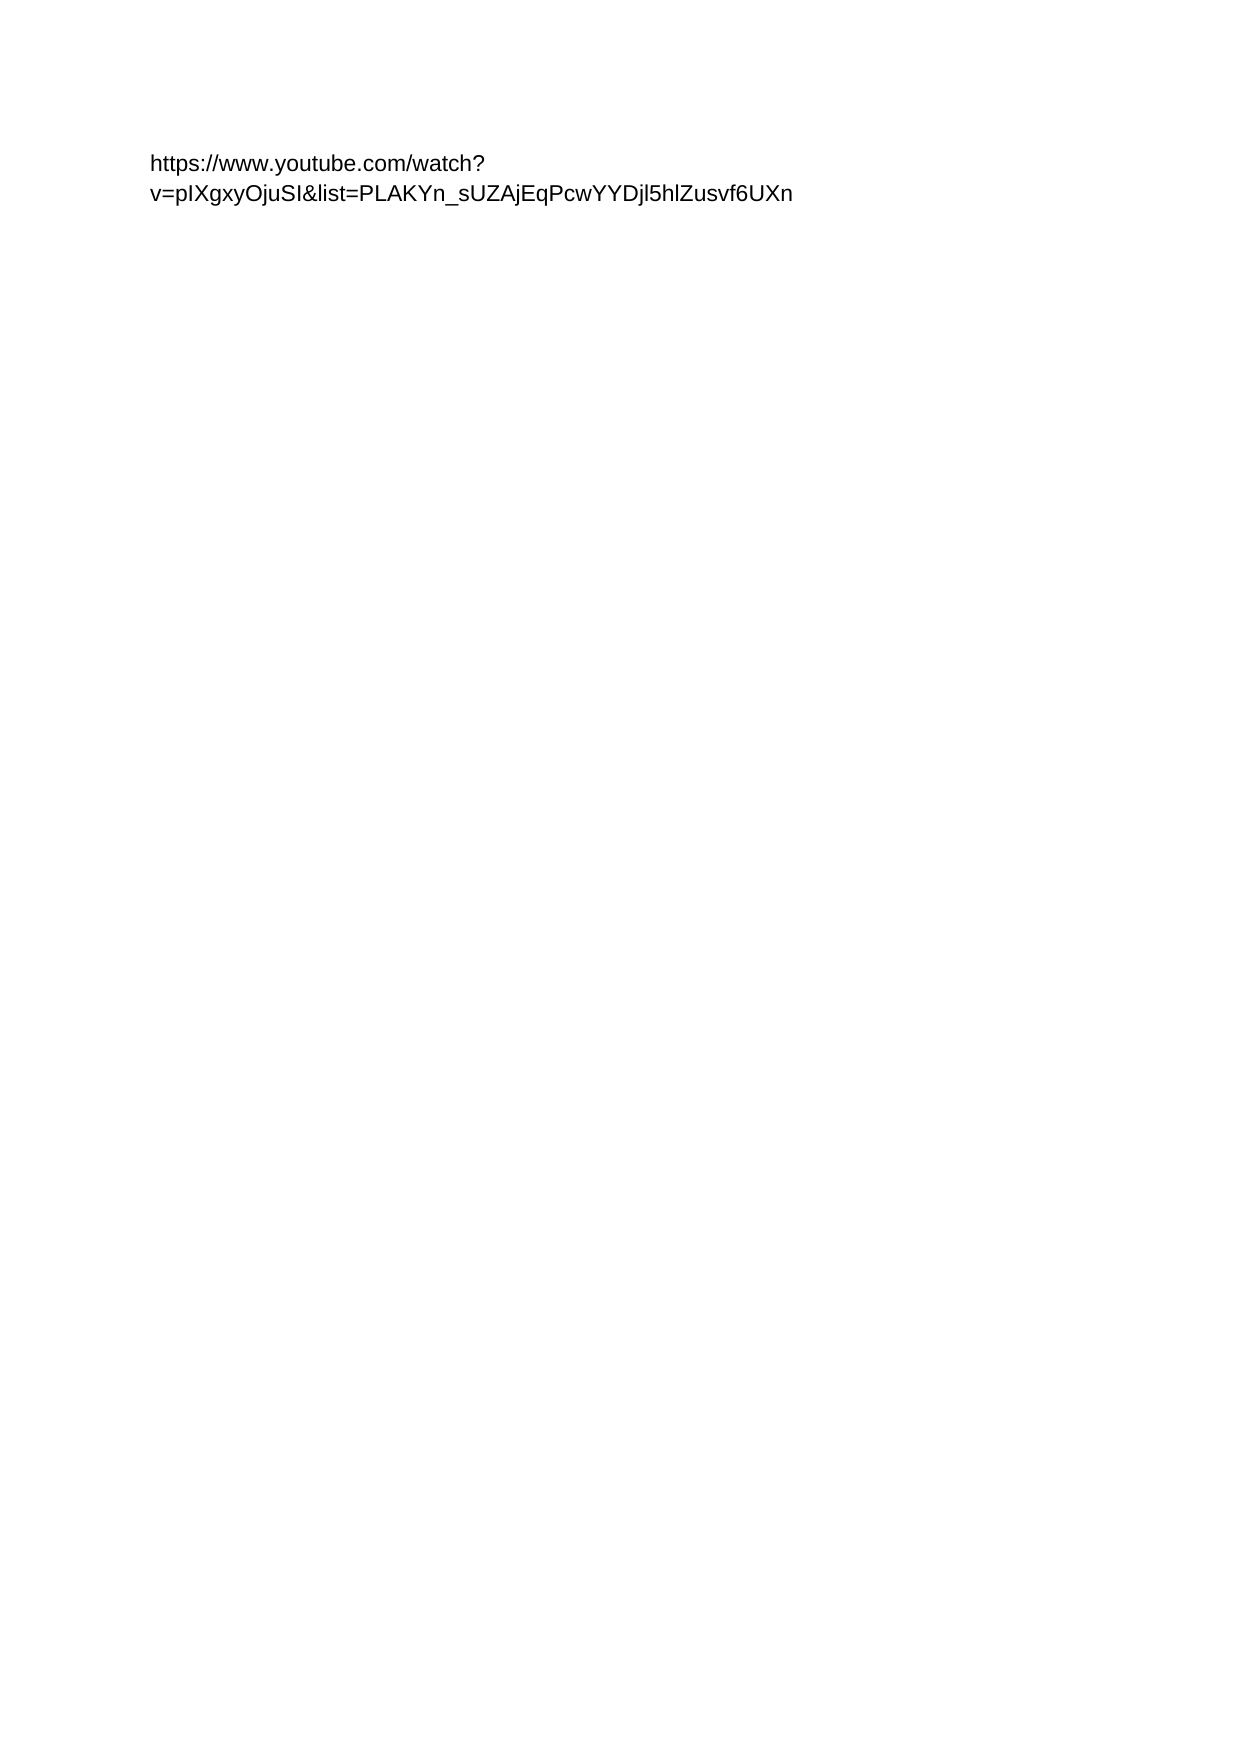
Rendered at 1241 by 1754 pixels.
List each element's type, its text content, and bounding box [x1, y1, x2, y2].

text https://www.youtube.com/watch?v=pIXgxyOjuSI&list=PLAKYn_sUZAjEqPcwYYDjl5hlZusvf6UXn [150, 150, 1090, 207]
